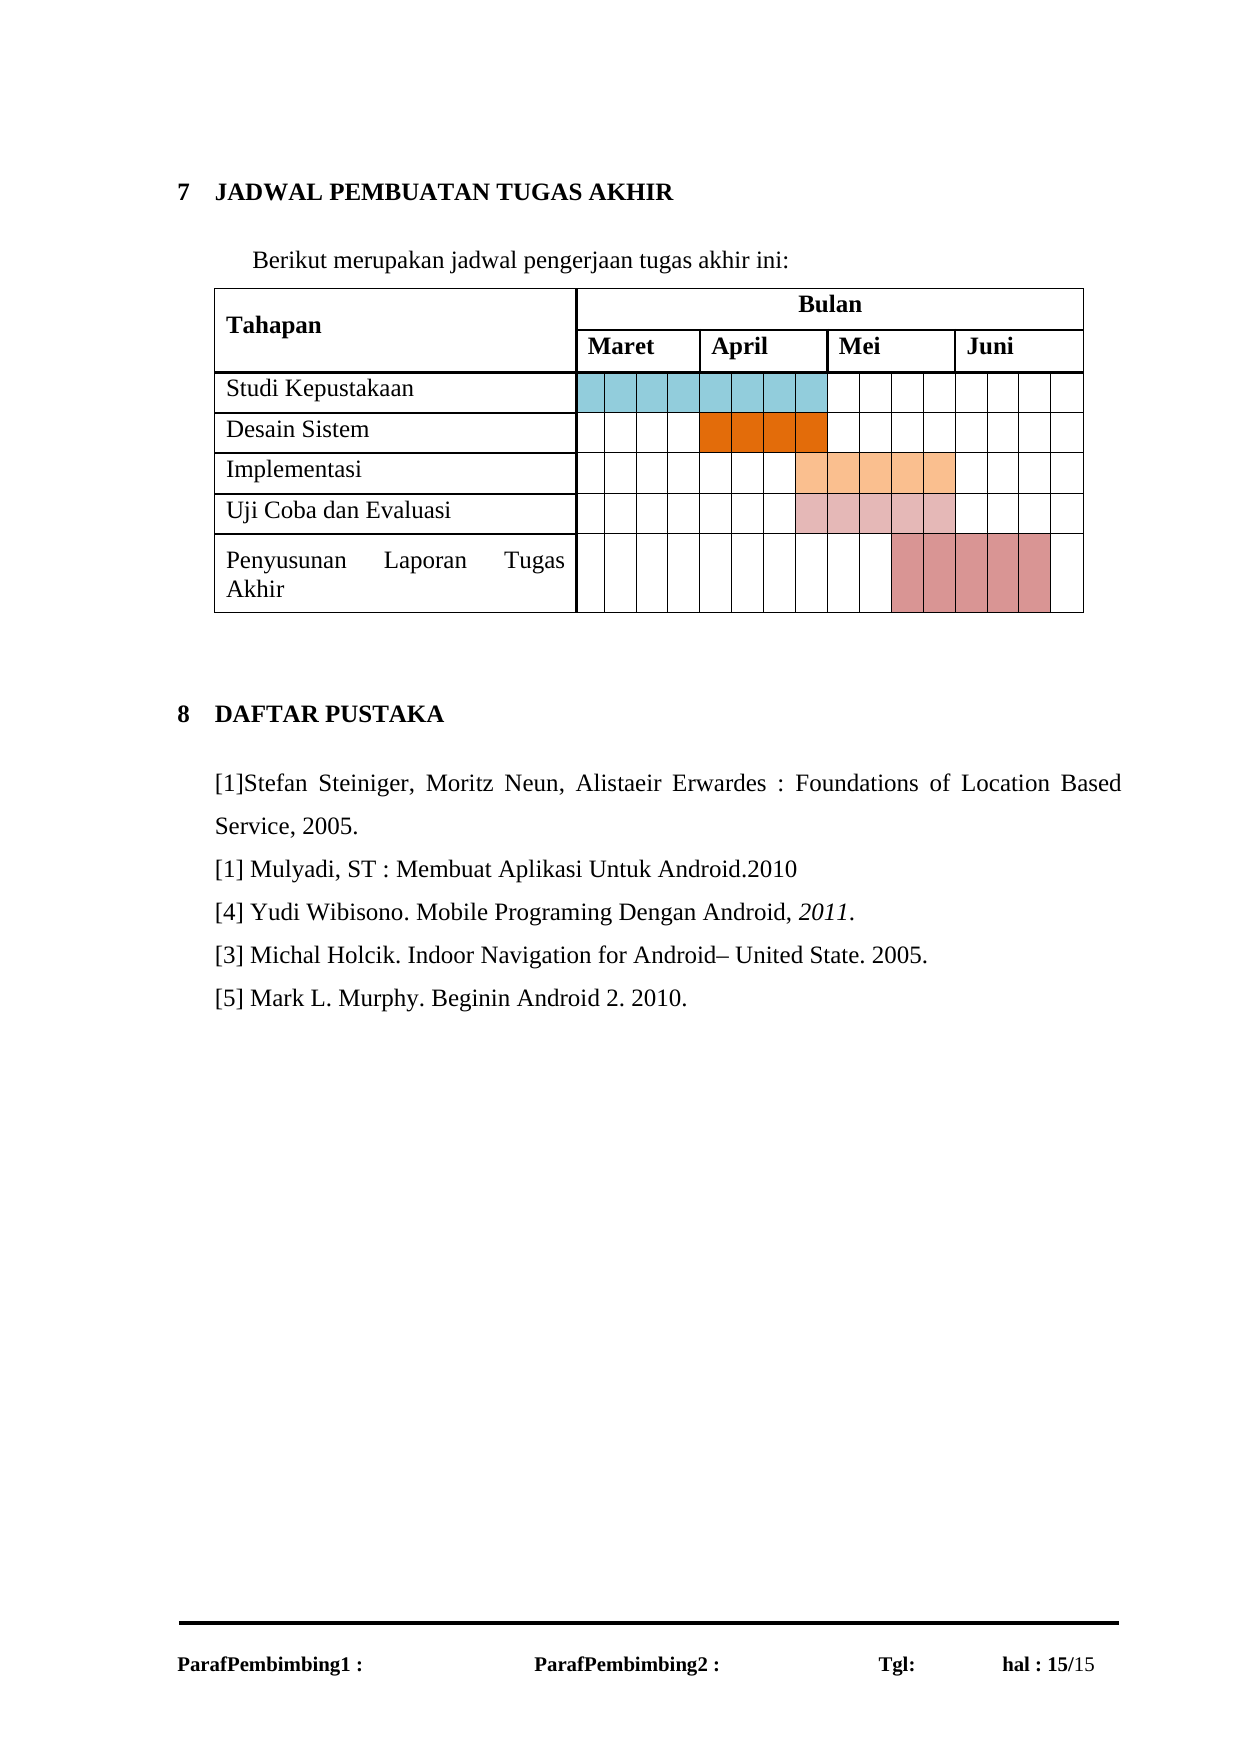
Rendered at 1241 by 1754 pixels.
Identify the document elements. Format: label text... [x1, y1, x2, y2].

table_cell [700, 453, 731, 493]
list [3] Michal Holcik. Indoor Navigation for Android– United State. 2005. [214, 940, 1122, 969]
table_cell [578, 453, 604, 493]
table_cell [796, 453, 827, 493]
table_cell [732, 494, 763, 533]
table_cell [828, 494, 859, 533]
table_cell [956, 534, 987, 612]
list [1] Mulyadi, ST : Membuat Aplikasi Untuk Android.2010 [214, 854, 1122, 883]
table_cell Implementasi [215, 454, 575, 493]
table_cell [796, 494, 827, 533]
table_cell [1051, 413, 1083, 452]
table_cell [924, 494, 955, 533]
table_header Tahapan [215, 289, 575, 371]
table_cell [732, 374, 763, 412]
table_cell [988, 534, 1018, 612]
table_cell [732, 413, 763, 452]
table_cell [637, 374, 667, 412]
table_cell [668, 374, 699, 412]
table_cell [1019, 494, 1050, 533]
table_cell [796, 374, 827, 412]
table_cell [700, 494, 731, 533]
table_cell [1019, 453, 1050, 493]
table_cell [988, 374, 1018, 412]
table_cell [988, 453, 1018, 493]
table_cell [956, 374, 987, 412]
table_cell Mei [829, 331, 954, 371]
table_cell [988, 413, 1018, 452]
list [4] Yudi Wibisono. Mobile Programing Dengan Android, 2011. [214, 897, 1122, 926]
table_cell [668, 534, 699, 612]
table_cell [828, 534, 859, 612]
table_cell [1019, 534, 1050, 612]
table_cell [578, 374, 604, 412]
table_cell [860, 413, 891, 452]
table_cell Studi Kepustakaan [215, 374, 575, 412]
table_cell [1051, 453, 1083, 493]
table_cell [732, 534, 763, 612]
table_cell [764, 453, 795, 493]
table_cell [860, 374, 891, 412]
list [1]Stefan Steiniger, Moritz Neun, Alistaeir Erwardes : Foundations of Location Based Service, 2005. [214, 768, 1122, 839]
table_cell [956, 453, 987, 493]
table_cell [605, 374, 636, 412]
table_cell [892, 494, 923, 533]
table_cell [1051, 534, 1083, 612]
table_cell [668, 413, 699, 452]
table_cell [668, 494, 699, 533]
table_cell [578, 413, 604, 452]
table_cell [796, 413, 827, 452]
table_cell [892, 374, 923, 412]
table_cell [764, 374, 795, 412]
table_cell [828, 453, 859, 493]
table_cell [700, 374, 731, 412]
table_cell [860, 534, 891, 612]
table_cell [1051, 374, 1083, 412]
table_cell [764, 494, 795, 533]
table_cell [860, 494, 891, 533]
table_cell [796, 534, 827, 612]
table_cell [605, 413, 636, 452]
table_cell [605, 494, 636, 533]
table_cell [578, 534, 604, 612]
table_cell [1019, 413, 1050, 452]
table_cell [637, 413, 667, 452]
table_cell [605, 534, 636, 612]
table_cell Maret [578, 331, 699, 371]
table_cell [1019, 374, 1050, 412]
table_cell [892, 534, 923, 612]
table_cell [637, 494, 667, 533]
list JADWAL PEMBUATAN TUGAS AKHIR [177, 177, 1122, 206]
table_cell [732, 453, 763, 493]
table_cell Desain Sistem [215, 414, 575, 452]
table_cell April [701, 331, 826, 371]
table_header Bulan [578, 289, 1083, 329]
table_cell [860, 453, 891, 493]
table_cell [700, 534, 731, 612]
list DAFTAR PUSTAKA [177, 699, 1122, 728]
table_cell Penyusunan Laporan Tugas Akhir [215, 535, 575, 612]
table_cell [605, 453, 636, 493]
table_cell [924, 534, 955, 612]
table_cell [700, 413, 731, 452]
table_cell [828, 374, 859, 412]
table_cell [924, 374, 955, 412]
table_cell [764, 534, 795, 612]
table_cell [637, 453, 667, 493]
table_cell [924, 413, 955, 452]
table_cell [988, 494, 1018, 533]
table_cell Juni [956, 331, 1083, 371]
table_cell [892, 453, 923, 493]
table_cell [637, 534, 667, 612]
table_cell [828, 413, 859, 452]
table_cell [578, 494, 604, 533]
list [5] Mark L. Murphy. Beginin Android 2. 2010. [214, 983, 1122, 1012]
table_cell [956, 494, 987, 533]
table_cell [668, 453, 699, 493]
text Berikut merupakan jadwal pengerjaan tugas akhir ini: [214, 245, 1122, 274]
table_cell [764, 413, 795, 452]
table_cell [892, 413, 923, 452]
table_cell Uji Coba dan Evaluasi [215, 495, 575, 533]
table_cell [1051, 494, 1083, 533]
table_cell [924, 453, 955, 493]
table_cell [956, 413, 987, 452]
